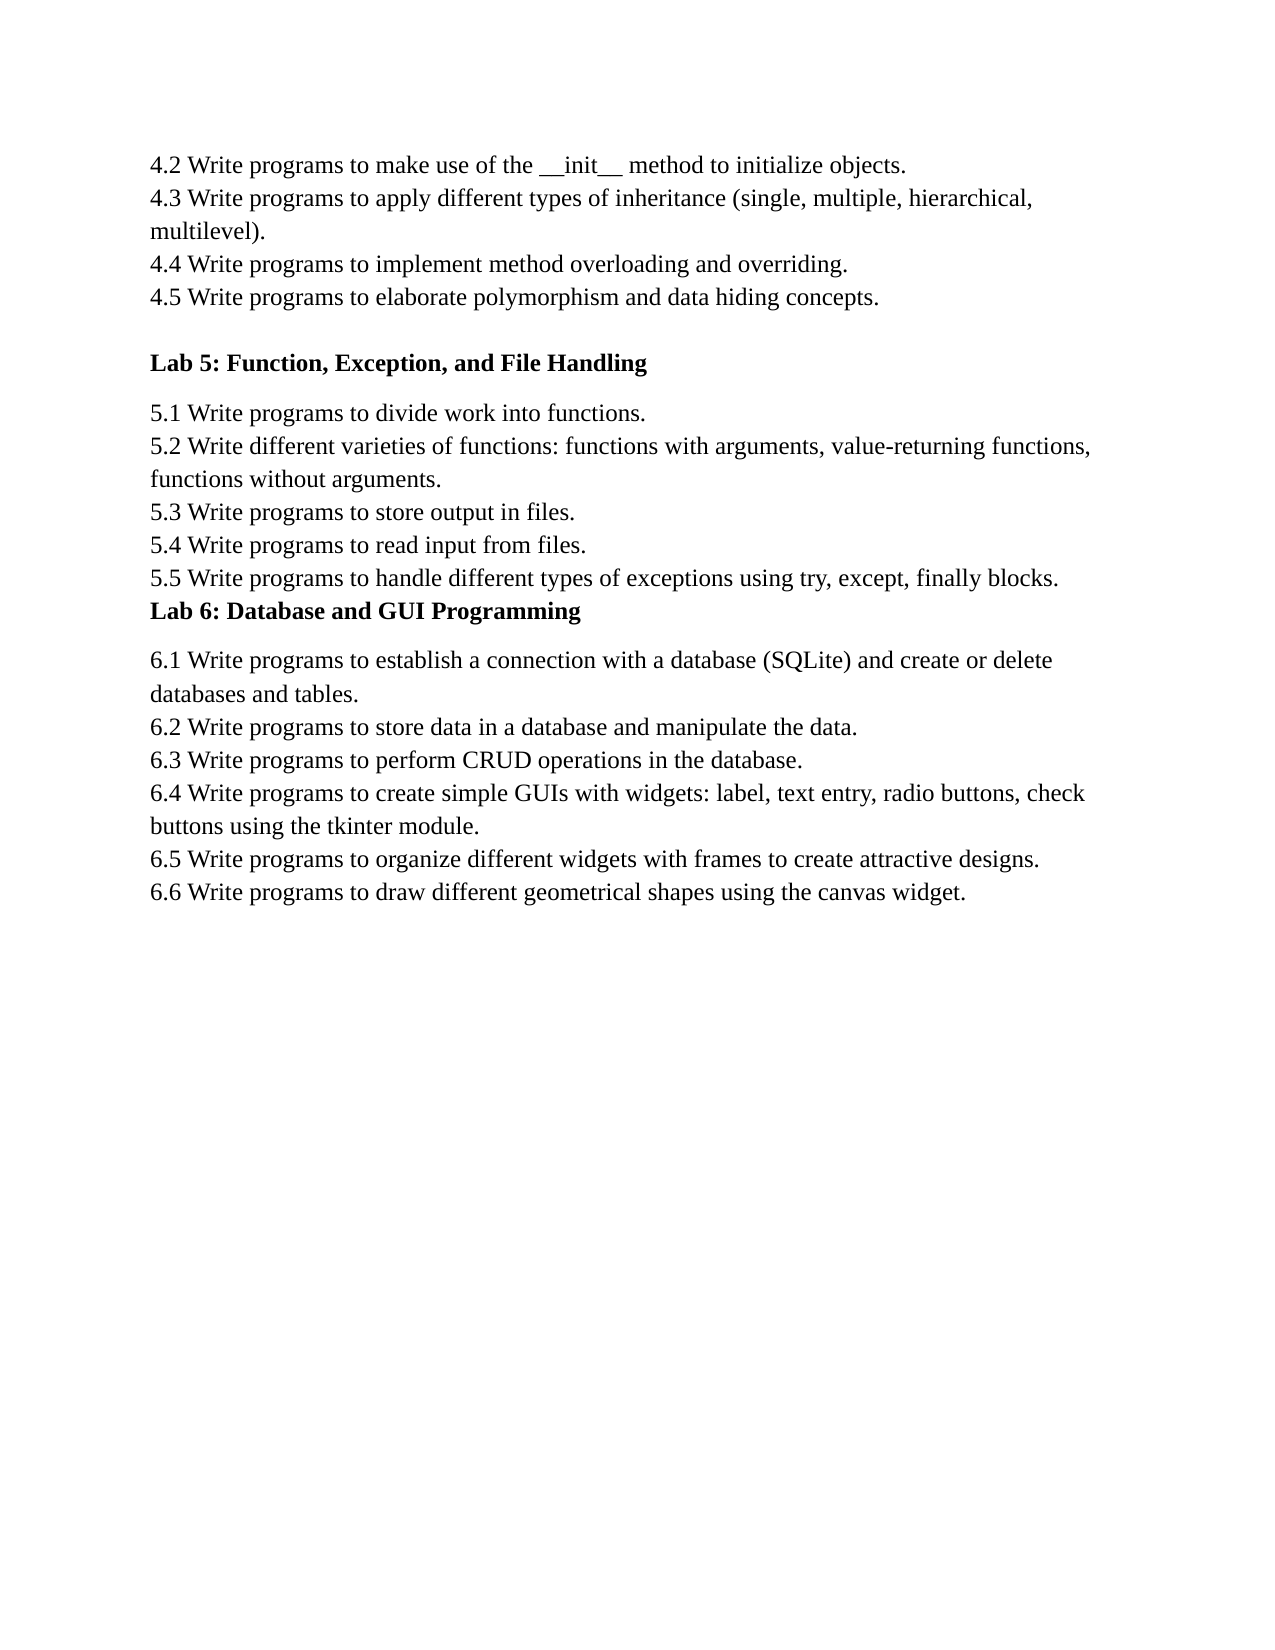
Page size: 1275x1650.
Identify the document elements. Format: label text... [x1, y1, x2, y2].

text 6.5 Write programs to organize different widgets with frames to create attractive designs. [150, 844, 1125, 872]
text Lab 5: Function, Exception, and File Handling [150, 348, 1125, 377]
text 4.5 Write programs to elaborate polymorphism and data hiding concepts. [150, 282, 1125, 311]
text 6.2 Write programs to store data in a database and manipulate the data. [150, 712, 1125, 740]
text 6.4 Write programs to create simple GUIs with widgets: label, text entry, radio buttons, check buttons using the tkinter module. [150, 778, 1125, 839]
text 5.3 Write programs to store output in files. [150, 497, 1125, 526]
text 4.3 Write programs to apply different types of inheritance (single, multiple, hierarchical, multilevel). [150, 183, 1125, 245]
text 4.4 Write programs to implement method overloading and overriding. [150, 249, 1125, 278]
text 5.5 Write programs to handle different types of exceptions using try, except, finally blocks. [150, 563, 1125, 592]
text 6.1 Write programs to establish a connection with a database (SQLite) and create or delete databases and tables. [150, 646, 1125, 707]
text 6.3 Write programs to perform CRUD operations in the database. [150, 745, 1125, 773]
text 4.2 Write programs to make use of the __init__ method to initialize objects. [150, 150, 1125, 179]
text 5.2 Write different varieties of functions: functions with arguments, value-returning functions, functions without arguments. [150, 431, 1125, 493]
text 6.6 Write programs to draw different geometrical shapes using the canvas widget. [150, 877, 1125, 906]
text 5.4 Write programs to read input from files. [150, 530, 1125, 559]
text 5.1 Write programs to divide work into functions. [150, 398, 1125, 427]
text Lab 6: Database and GUI Programming [150, 596, 1125, 625]
